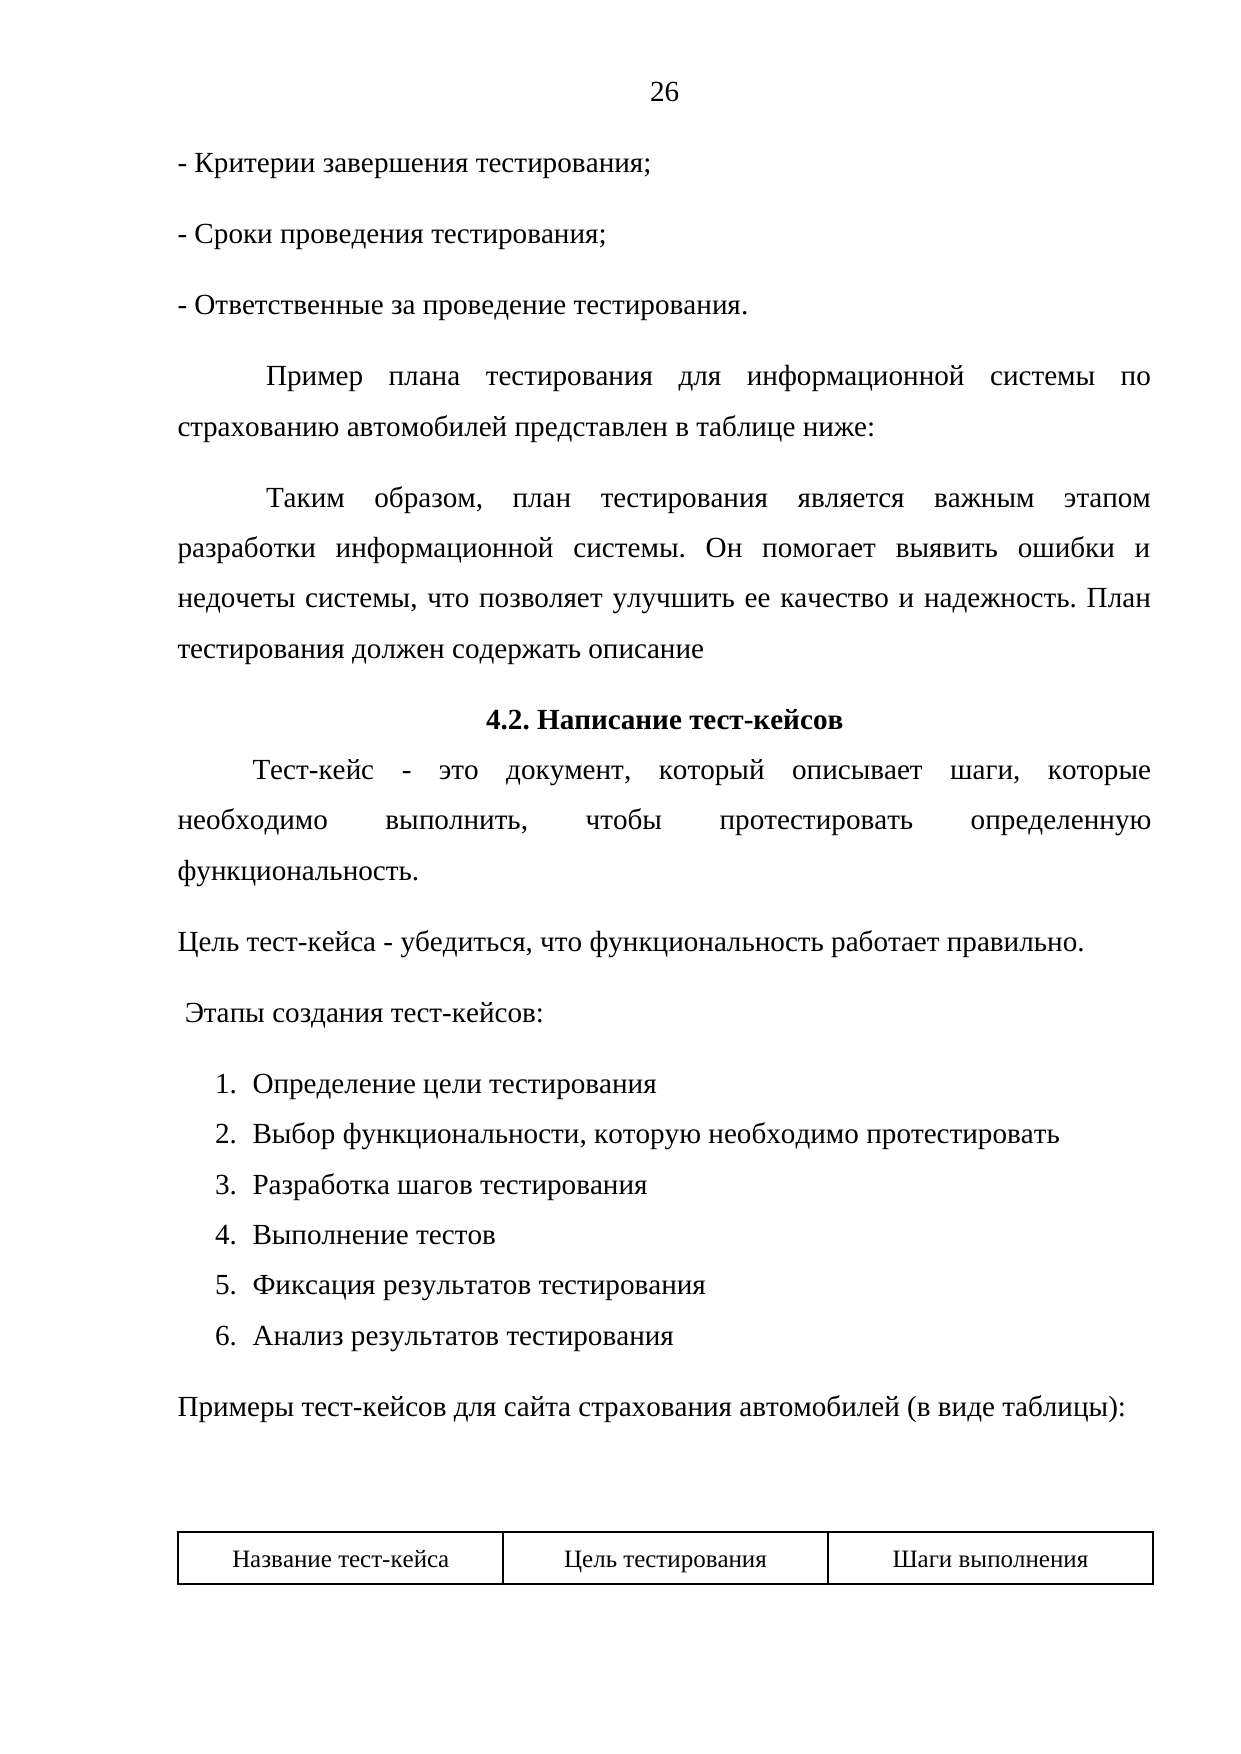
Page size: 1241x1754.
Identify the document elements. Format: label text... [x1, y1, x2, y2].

list Разработка шагов тестирования [215, 1167, 1152, 1200]
text - Сроки проведения тестирования; [177, 216, 1152, 249]
text Таким образом, план тестирования является важным этапом разработки информационной системы. Он помогает выявить ошибки и недочеты системы, что позволяет улучшить ее качество и надежность. План тестирования должен содержать описание [177, 480, 1152, 664]
text Тест-кейс - это документ, который описывает шаги, которые необходимо выполнить, чтобы протестировать определенную функциональность. [177, 752, 1152, 886]
list Выполнение тестов [215, 1217, 1152, 1251]
text Этапы создания тест-кейсов: [177, 995, 1152, 1029]
text Цель тест-кейса - убедиться, что функциональность работает правильно. [177, 924, 1152, 957]
list Анализ результатов тестирования [215, 1318, 1152, 1351]
table_header Цель тестирования [504, 1533, 827, 1583]
list Выбор функциональности, которую необходимо протестировать [215, 1117, 1152, 1150]
text - Критерии завершения тестирования; [177, 145, 1152, 178]
list Фиксация результатов тестирования [215, 1267, 1152, 1301]
table_header Шаги выполнения [829, 1533, 1152, 1583]
table_header Название тест-кейса [179, 1533, 502, 1583]
subtitle 4.2. Написание тест-кейсов [177, 702, 1152, 735]
text Примеры тест-кейсов для сайта страхования автомобилей (в виде таблицы): [177, 1389, 1152, 1422]
text Пример плана тестирования для информационной системы по страхованию автомобилей представлен в таблице ниже: [177, 358, 1152, 442]
list Определение цели тестирования [215, 1066, 1152, 1100]
text - Ответственные за проведение тестирования. [177, 287, 1152, 321]
